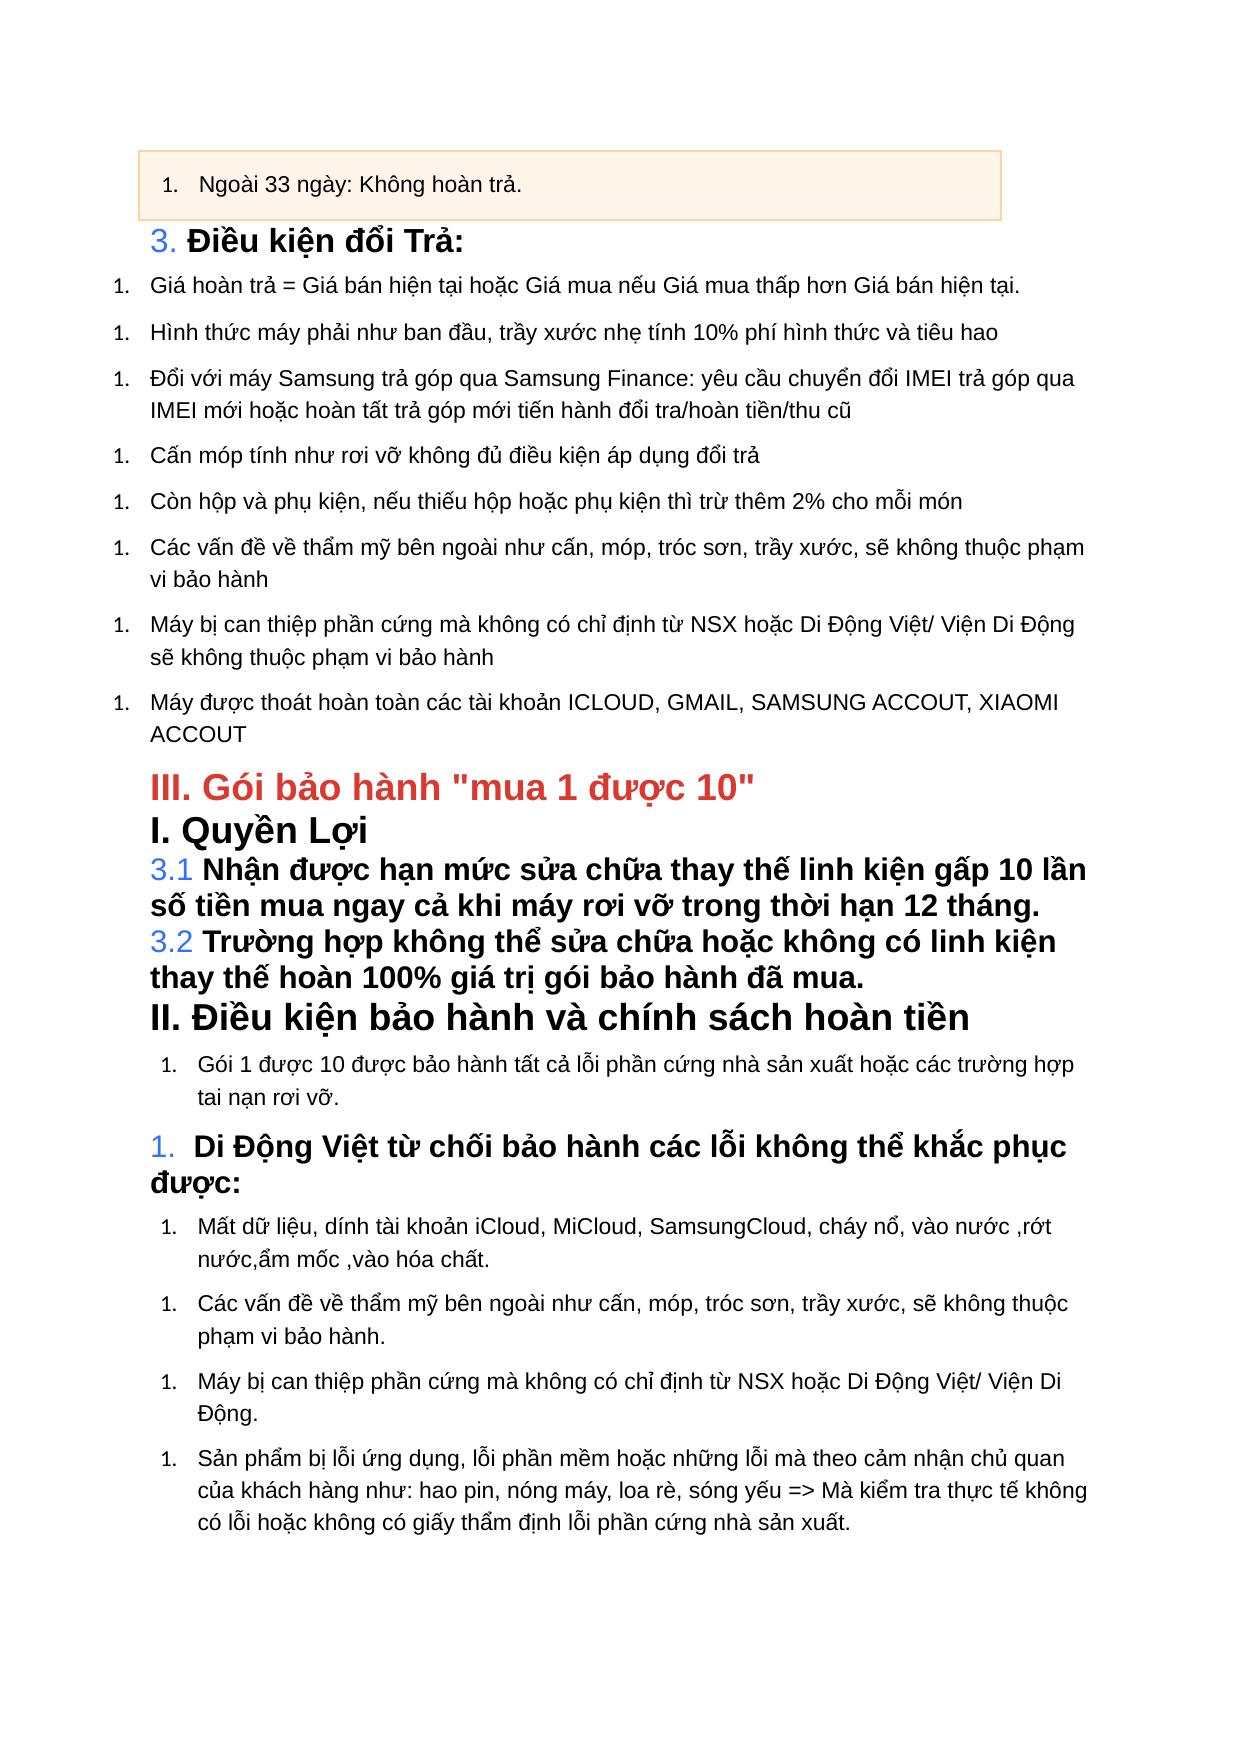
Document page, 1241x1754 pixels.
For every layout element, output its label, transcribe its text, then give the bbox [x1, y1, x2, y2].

list Máy bị can thiệp phần cứng mà không có chỉ định từ NSX hoặc Di Động Việt/ Viện Di Động sẽ không thuộc phạm vi bảo hành [112, 610, 1090, 670]
list Cấn móp tính như rơi vỡ không đủ điều kiện áp dụng đổi trả [112, 441, 1090, 469]
list Còn hộp và phụ kiện, nếu thiếu hộp hoặc phụ kiện thì trừ thêm 2% cho mỗi món [112, 487, 1090, 515]
list Sản phẩm bị lỗi ứng dụng, lỗi phần mềm hoặc những lỗi mà theo cảm nhận chủ quan của khách hàng như: hao pin, nóng máy, loa rè, sóng yếu => Mà kiểm tra thực tế không có lỗi hoặc không có giấy thẩm định lỗi phần cứng nhà sản xuất. [160, 1444, 1090, 1535]
list Mất dữ liệu, dính tài khoản iCloud, MiCloud, SamsungCloud, cháy nổ, vào nước ,rớt nước,ẩm mốc ,vào hóa chất. [160, 1212, 1090, 1272]
list Máy bị can thiệp phần cứng mà không có chỉ định từ NSX hoặc Di Động Việt/ Viện Di Động. [160, 1367, 1090, 1426]
list Hình thức máy phải như ban đầu, trầy xước nhẹ tính 10% phí hình thức và tiêu hao [112, 318, 1090, 346]
list Các vấn đề về thẩm mỹ bên ngoài như cấn, móp, tróc sơn, trầy xước, sẽ không thuộc phạm vi bảo hành [112, 533, 1090, 593]
list Máy được thoát hoàn toàn các tài khoản ICLOUD, GMAIL, SAMSUNG ACCOUT, XIAOMI ACCOUT [112, 688, 1090, 747]
list Giá hoàn trả = Giá bán hiện tại hoặc Giá mua nếu Giá mua thấp hơn Giá bán hiện tại. [112, 272, 1090, 300]
list Các vấn đề về thẩm mỹ bên ngoài như cấn, móp, tróc sơn, trầy xước, sẽ không thuộc phạm vi bảo hành. [160, 1289, 1090, 1349]
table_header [140, 152, 1000, 219]
list Đổi với máy Samsung trả góp qua Samsung Finance: yêu cầu chuyển đổi IMEI trả góp qua IMEI mới hoặc hoàn tất trả góp mới tiến hành đổi tra/hoàn tiền/thu cũ [112, 364, 1090, 423]
list Gói 1 được 10 được bảo hành tất cả lỗi phần cứng nhà sản xuất hoặc các trường hợp tai nạn rơi vỡ. [160, 1051, 1090, 1110]
